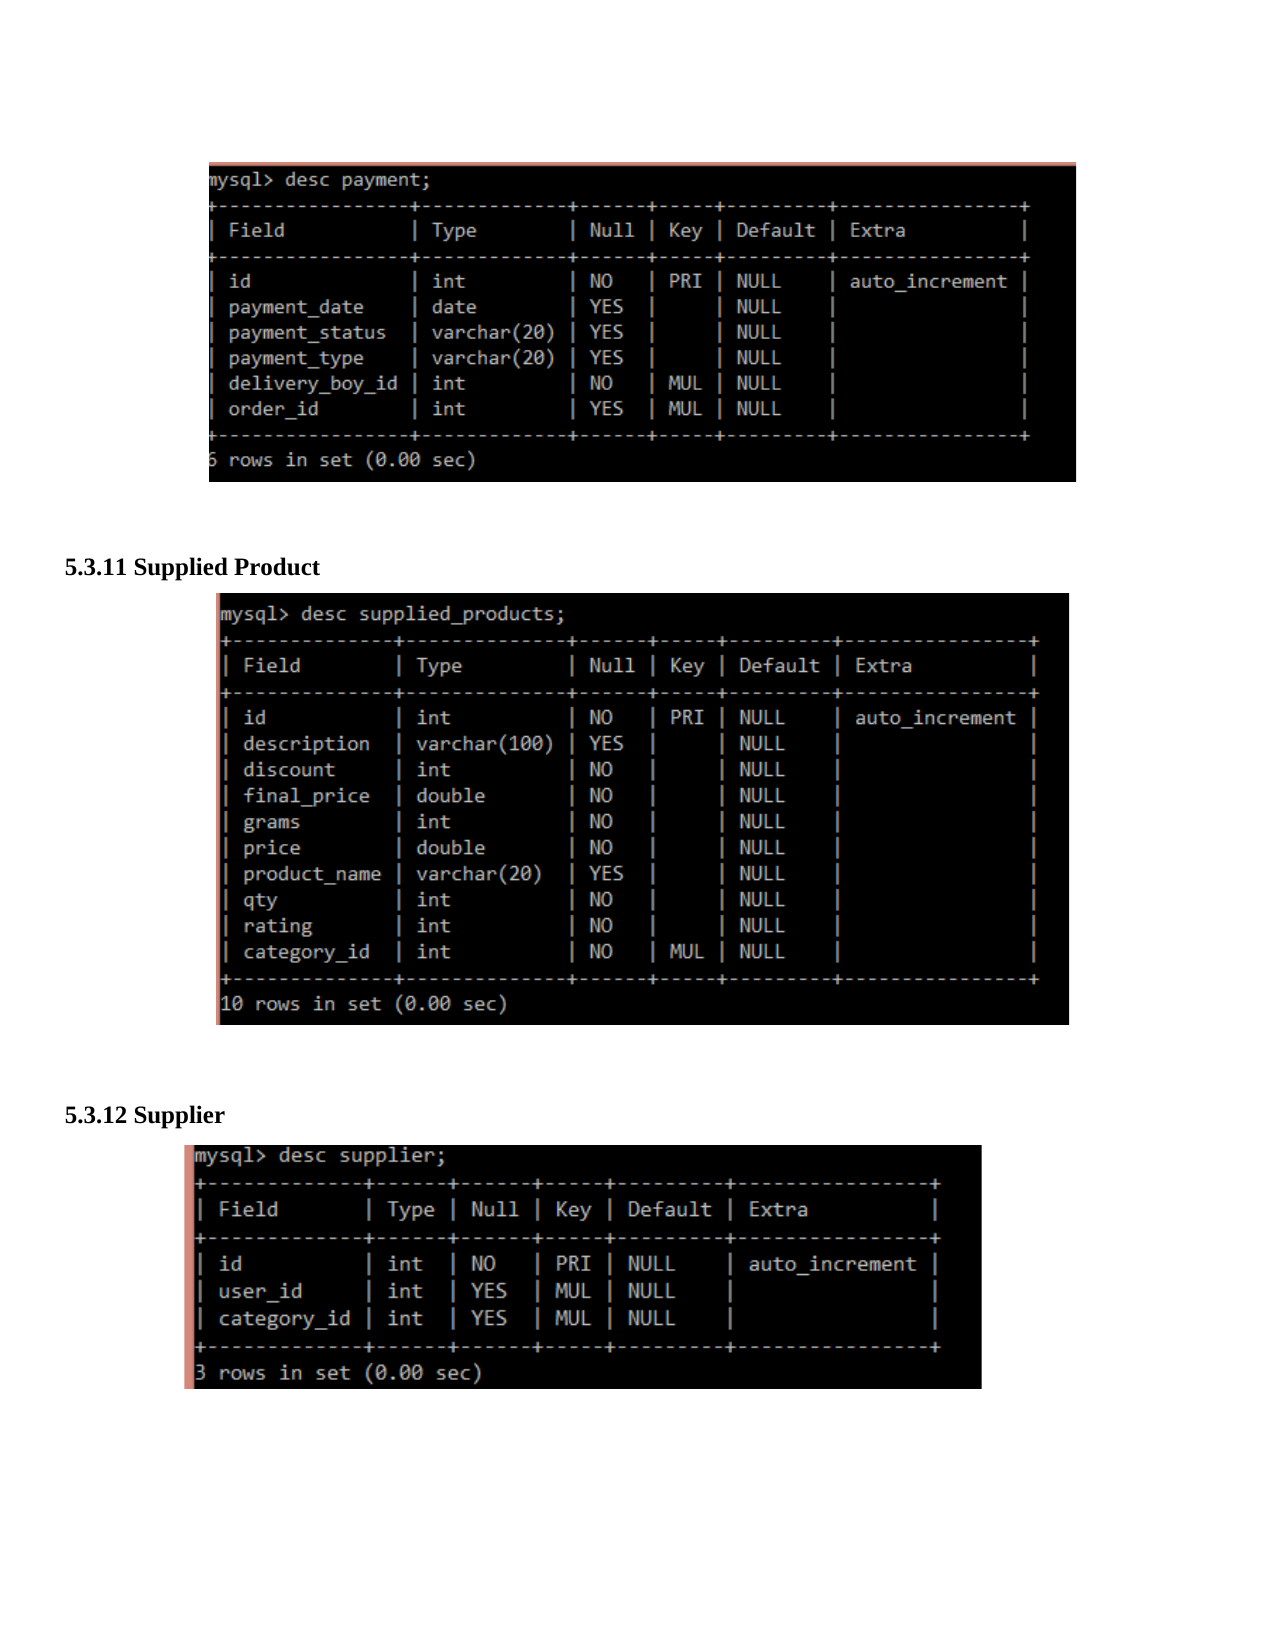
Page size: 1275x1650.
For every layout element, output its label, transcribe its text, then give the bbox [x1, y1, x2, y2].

picture [184, 1145, 982, 1389]
picture [209, 162, 1077, 482]
picture [216, 593, 1070, 1025]
text 5.3.12 Supplier [64, 1100, 1221, 1128]
text 5.3.11 Supplied Product [64, 552, 1221, 580]
